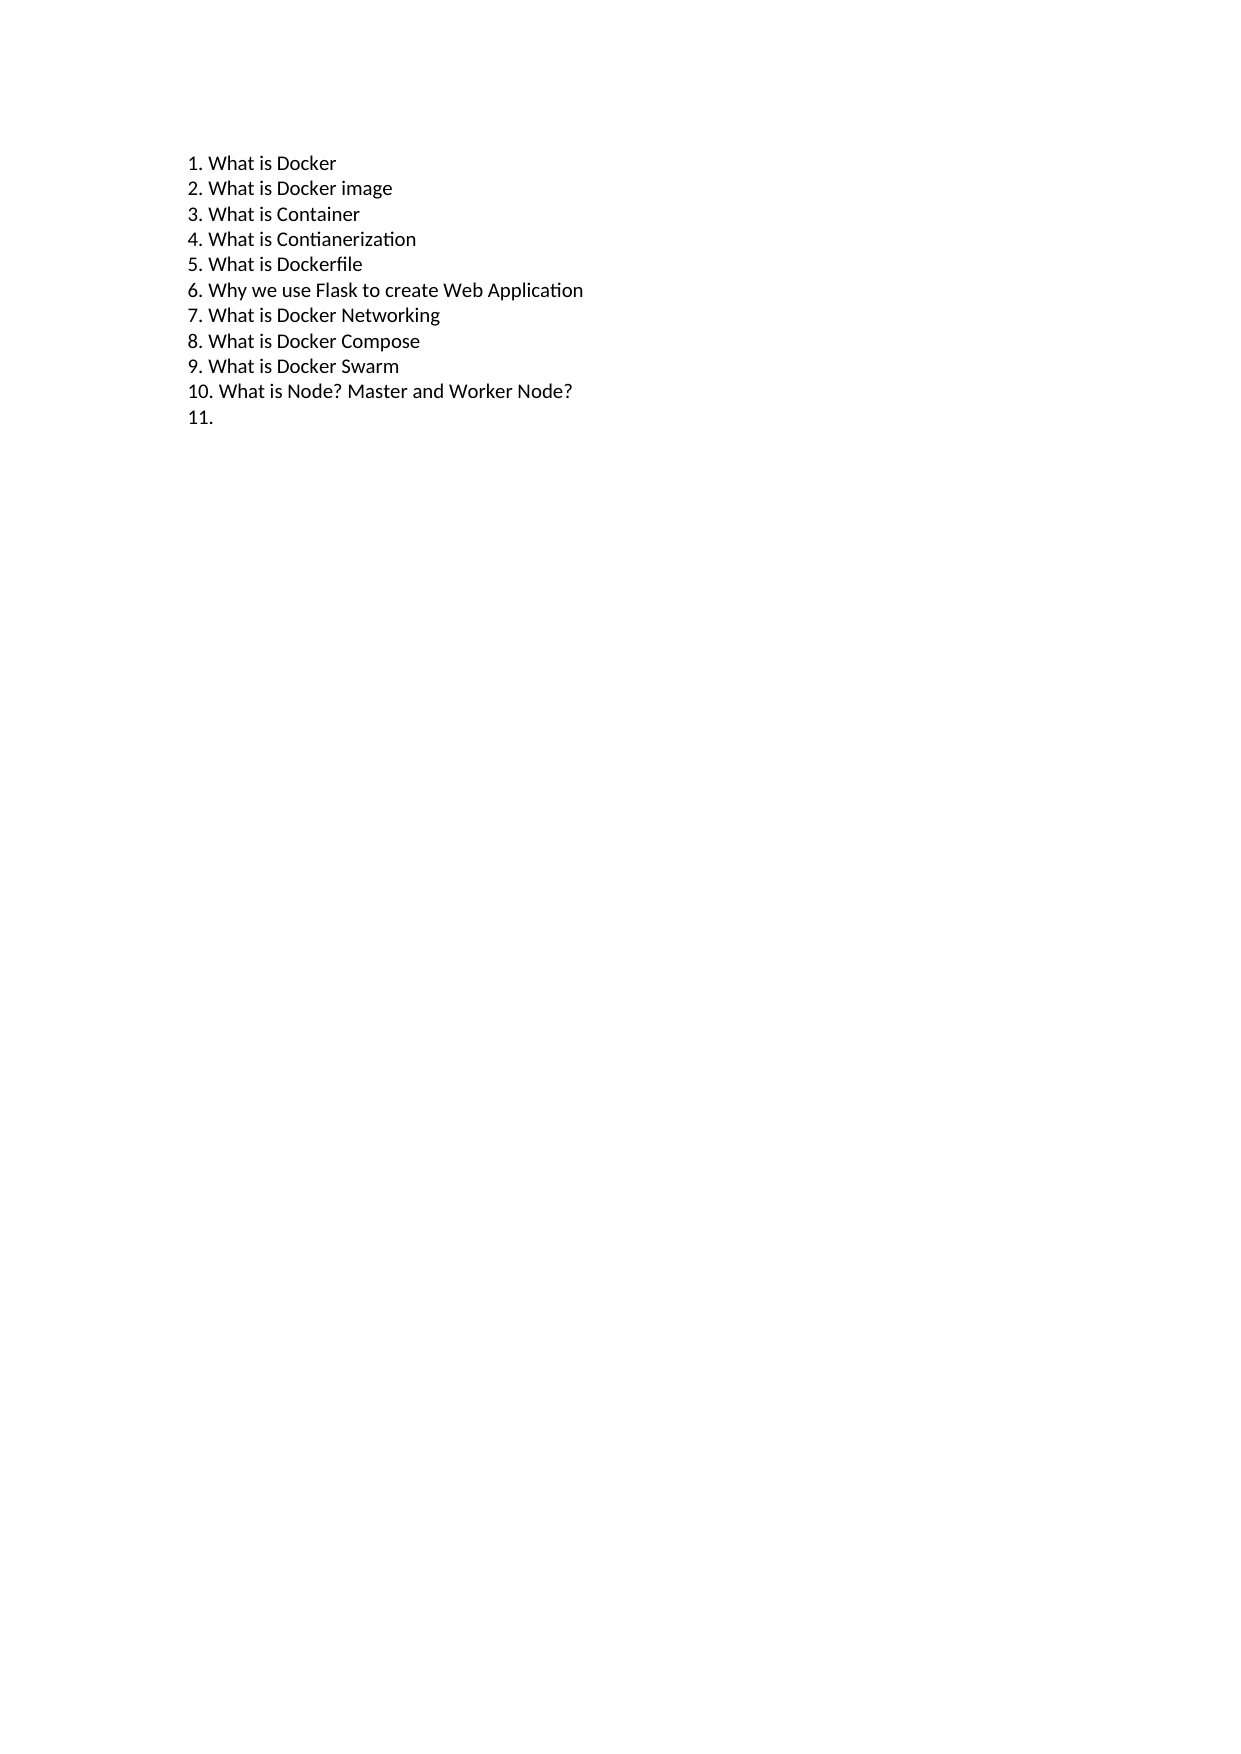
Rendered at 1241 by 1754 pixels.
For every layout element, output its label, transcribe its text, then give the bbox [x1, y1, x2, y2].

list What is Docker [187, 150, 1053, 175]
list What is Docker Swarm [187, 353, 1053, 379]
list What is Dockerfile [187, 252, 1053, 277]
list Why we use Flask to create Web Application [187, 277, 1053, 302]
list What is Docker image [187, 175, 1053, 201]
list What is Node? Master and Worker Node? [187, 379, 1053, 404]
list What is Container [187, 201, 1053, 226]
list What is Docker Networking [187, 302, 1053, 328]
list What is Docker Compose [187, 328, 1053, 353]
list What is Contianerization [187, 226, 1053, 252]
